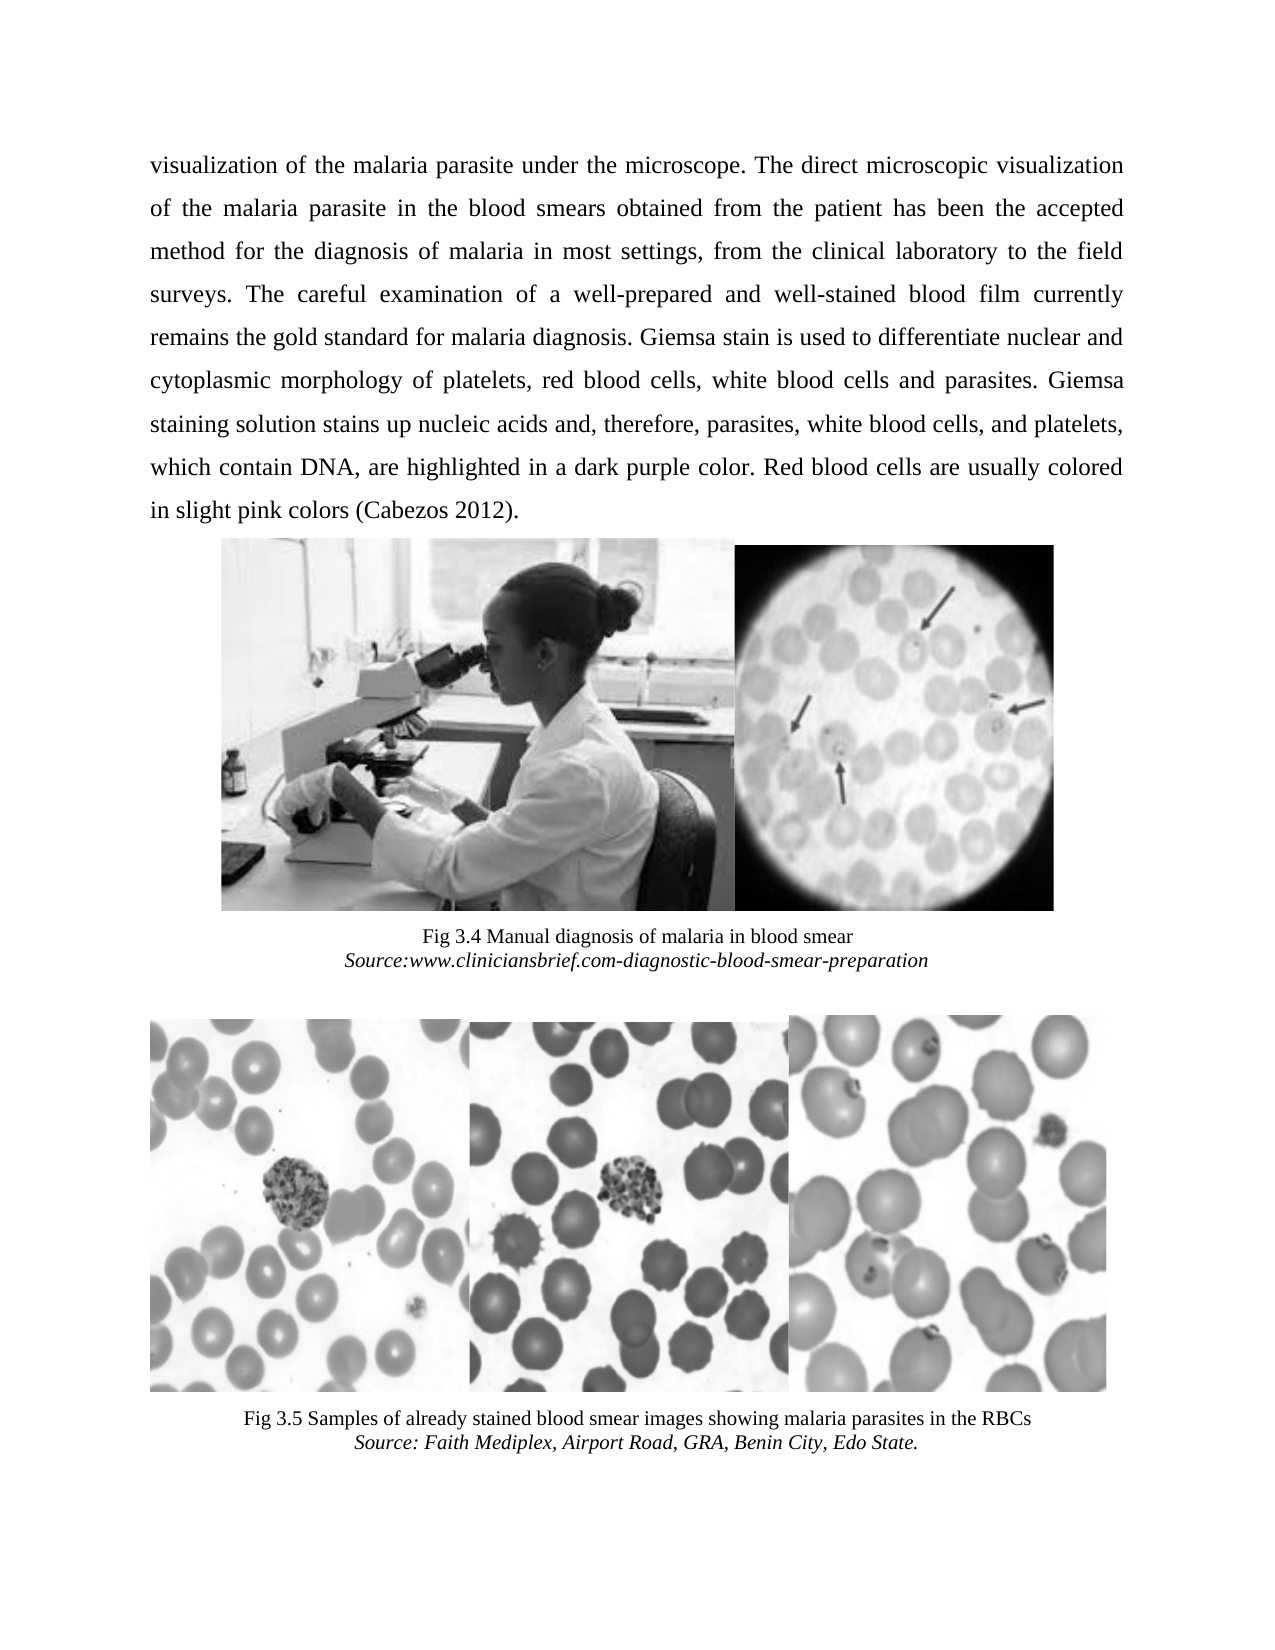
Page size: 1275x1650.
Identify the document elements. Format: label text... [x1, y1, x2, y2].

text Source:www.cliniciansbrief.com-diagnostic-blood-smear-preparation [150, 948, 1125, 972]
text Fig 3.4 Manual diagnosis of malaria in blood smear [150, 924, 1125, 948]
text Fig 3.5 Samples of already stained blood smear images showing malaria parasites in the RBCs [150, 1406, 1125, 1429]
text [150, 150, 1125, 524]
text Source: Faith Mediplex, Airport Road, GRA, Benin City, Edo State. [150, 1429, 1125, 1454]
